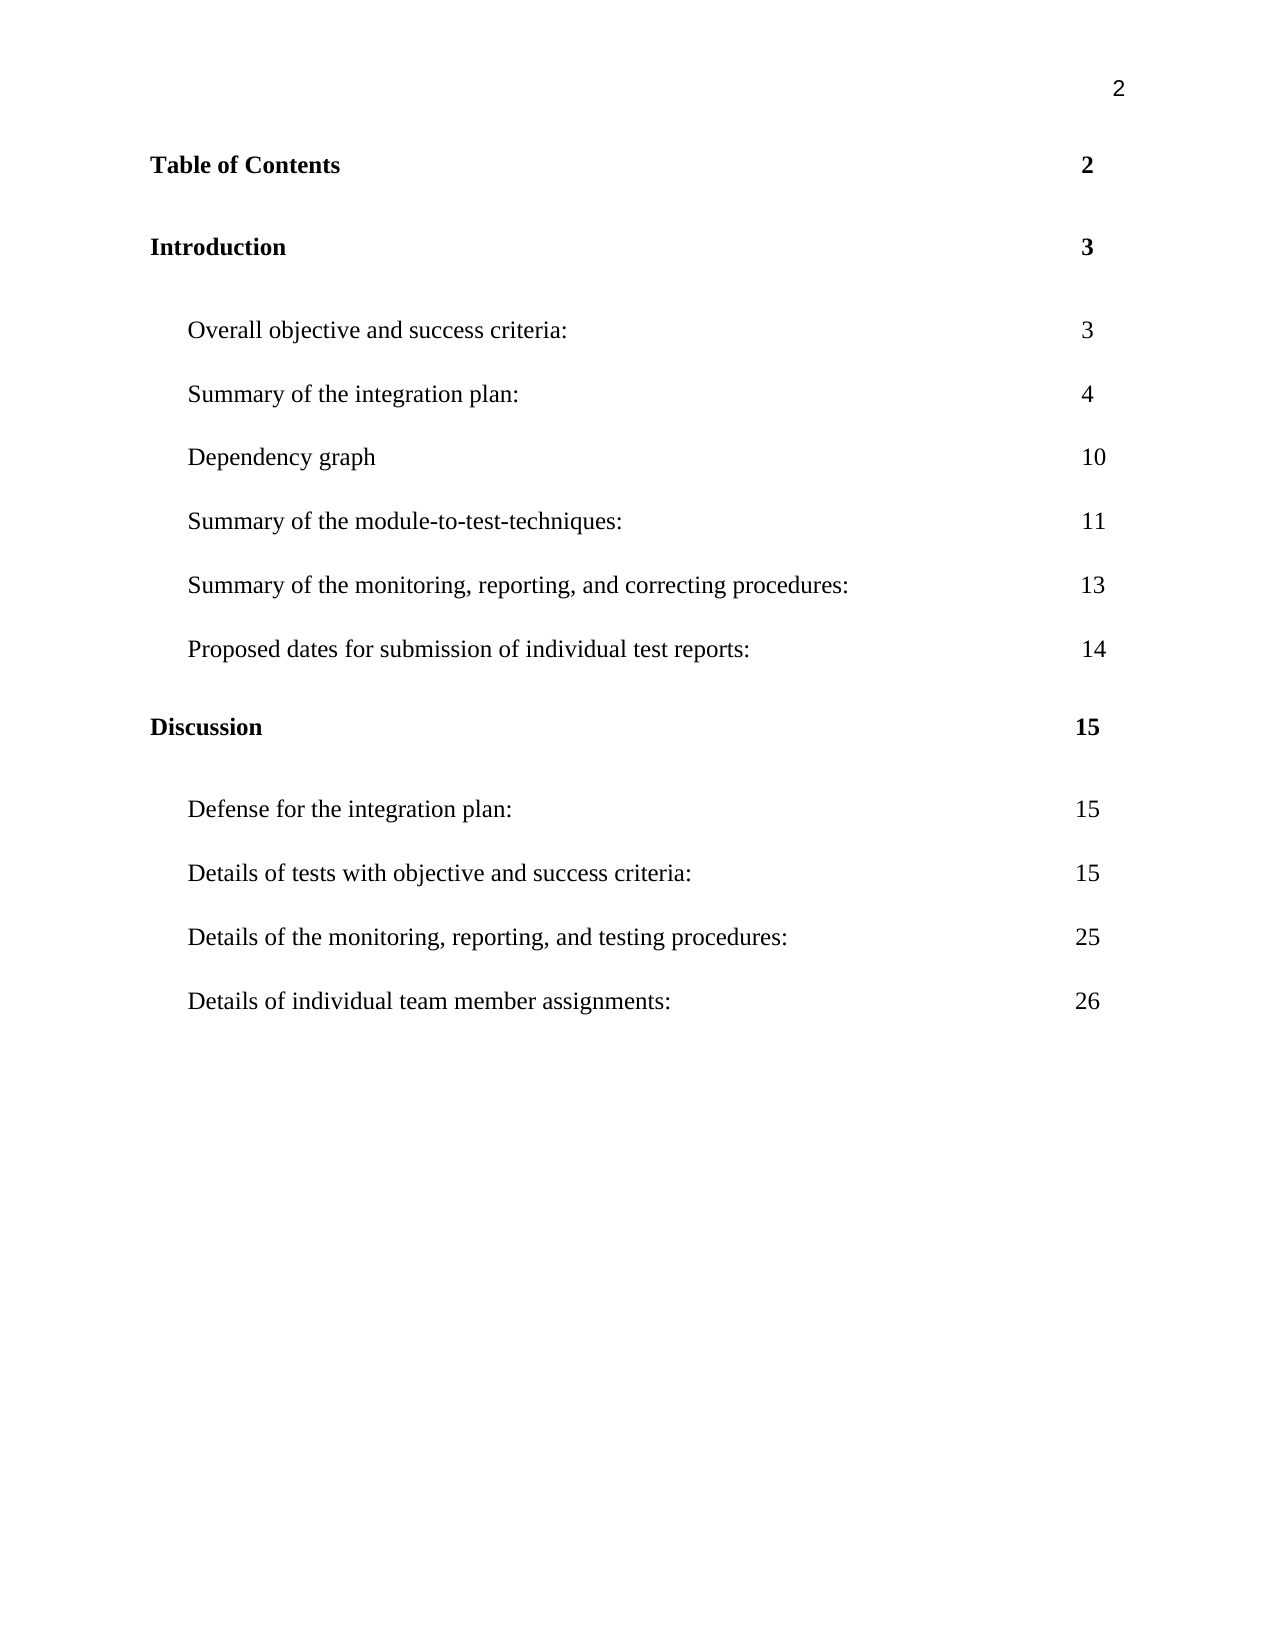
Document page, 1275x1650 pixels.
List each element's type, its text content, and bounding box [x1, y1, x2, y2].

text Details of the monitoring, reporting, and testing procedures: 25 [187, 922, 1125, 951]
text Table of Contents 2 [150, 150, 1125, 179]
text Proposed dates for submission of individual test reports: 14 [187, 634, 1125, 662]
text Summary of the module-to-test-techniques: 11 [187, 506, 1125, 535]
text Details of tests with objective and success criteria: 15 [187, 858, 1125, 887]
text Defense for the integration plan: 15 [187, 794, 1125, 823]
text Discussion 15 [150, 712, 1125, 741]
text Introduction 3 [150, 232, 1125, 261]
text Summary of the integration plan: 4 [187, 379, 1125, 407]
text Details of individual team member assignments: 26 [187, 986, 1125, 1014]
text Summary of the monitoring, reporting, and correcting procedures: 13 [187, 570, 1125, 599]
text Overall objective and success criteria: 3 [187, 315, 1125, 344]
text Dependency graph 10 [187, 442, 1125, 471]
